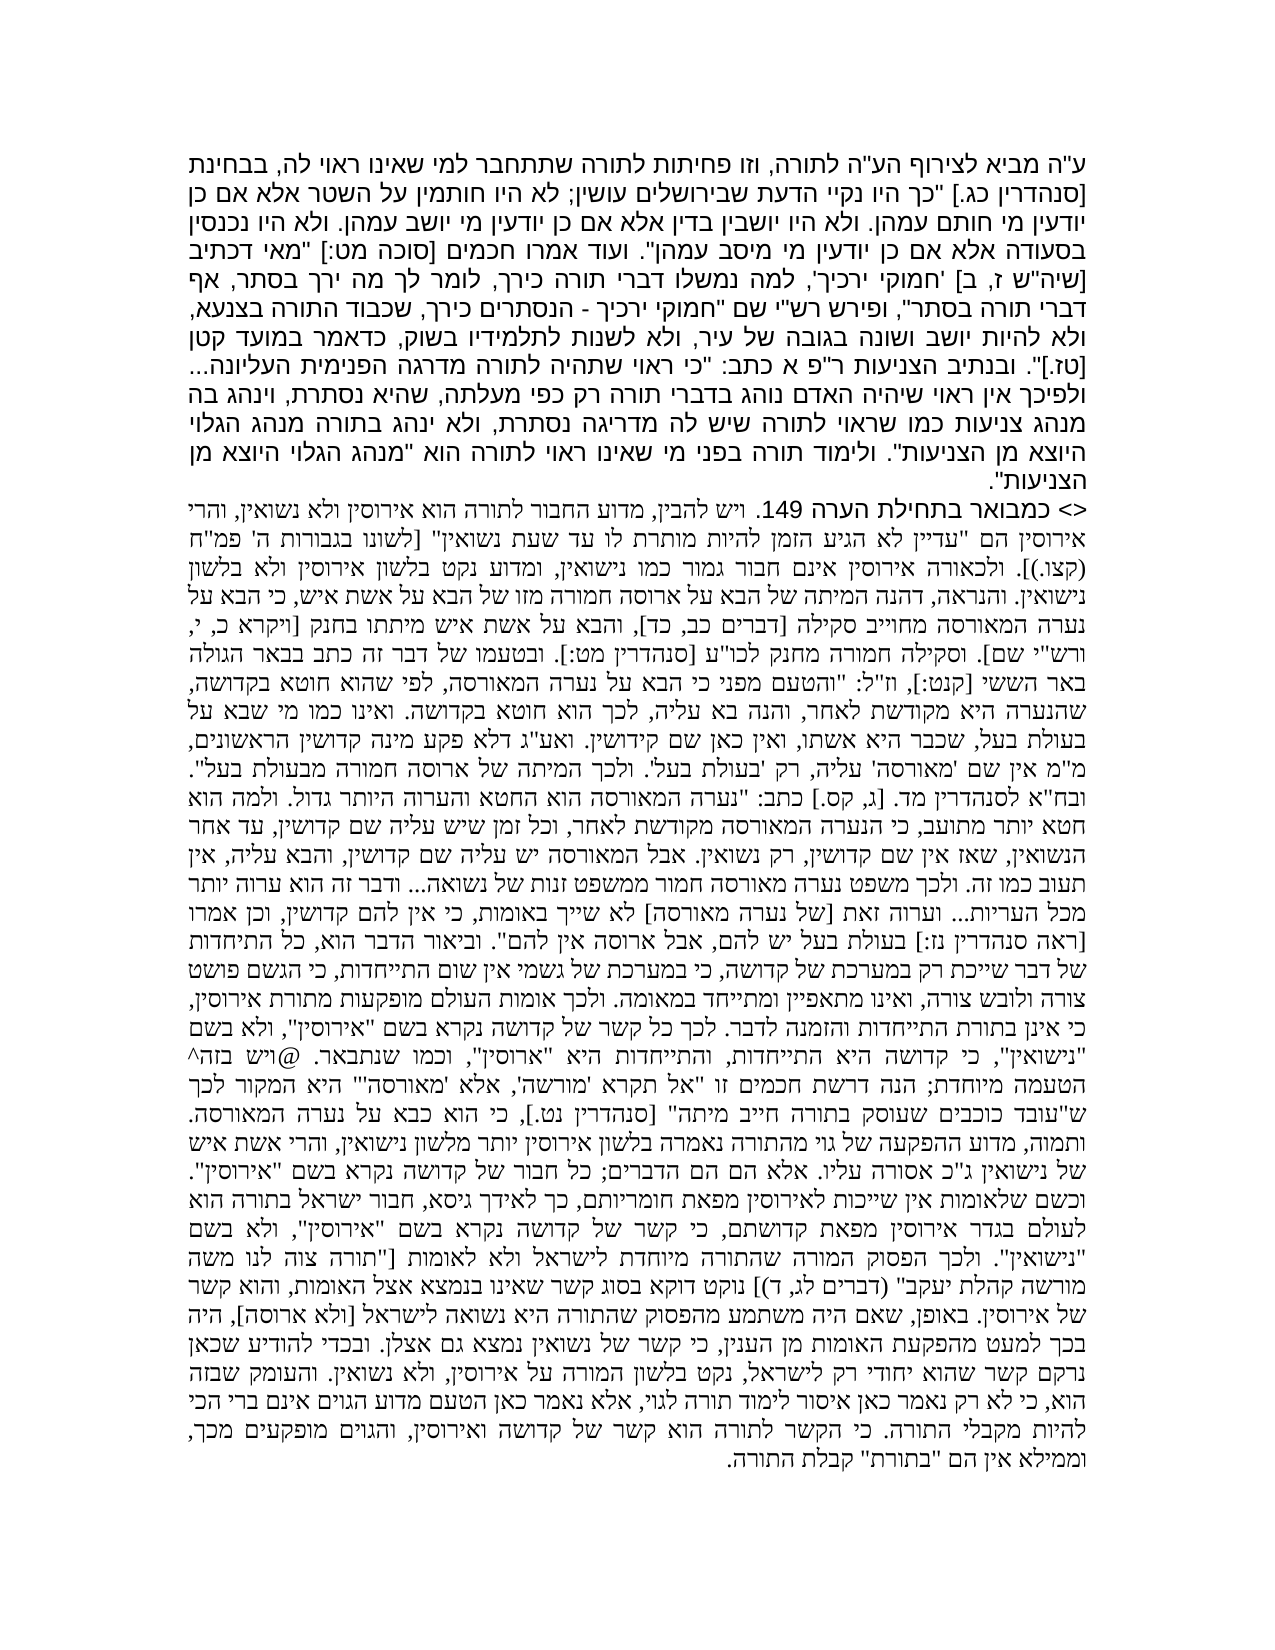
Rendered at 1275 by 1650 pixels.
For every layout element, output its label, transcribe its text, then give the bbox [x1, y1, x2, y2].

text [187, 984, 1087, 1473]
text <> פירוש - אין לע"ה דביקות לתורה, ואין התורה מאורסת לו. ומבאר לא כרש"י [פסחים מט:] שכתב "מאורסה - לכל קהילות יעקב". ולכאורה במדרש [ויק"ר ט, ג] מבואר כרש"י, שאמרו שם: "מעשה ברבי ינאי שהיה מהלך בדרך, וראה אדם אחד... הכניסו לביתו, האכילו והשקהו. בדקו במקרא, ולא מצאו. במשנה, ולא מצאו. באגדה, ולא מצאו. בתלמוד, ולא מצאו... אמר ליה [רבי ינאי לע"ה] אמור 'אכול כלבא פיסתיא דינאי'. קם תפסיה, אמר ליה [הע"ה לרבי ינאי] ירותתי גבך דאת מונע לי... חד זמן הוינא עבר קמי בית ספרא ושמעית קלהון דמניקיא אמרין [דברים לג, ד] 'תורה צוה לנו משה מורשה קהלת יעקב', 'מורשה קהלת ינאי' אין כתיב כאן, אלא 'קהלת יעקב'". הרי המקרא הזה ["תורה צוה לנו משה מורשה קהלת יעקב"] מוסב גם על עמי ארצות. ומהמשך המדרש משמע שרבי ינאי הסכים עם הע"ה על כך. ואולי יש לחלק בין "מורשה" [הנאמרת גם על עמי הארצות], לבין "מאורסה" [שאינה נאמרת על עמי הארצות]. וראה להלן הערה 158. [187, 207, 1087, 524]
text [187, 150, 1087, 207]
text <> כי לימוד בפני ע"ה יוצר צירוף מסויים של הע"ה לתורה, כי ראיה היא חיבור [כמבואר למעלה פ"ד הערה 246, ופ"ח הערה 16], וכאשר לימוד תורה נעשה לעיניו של הע"ה, יש בכך צירוף מסויים של הע"ה לתורה. וכן שמיעת דברי תורה יוצרת צירוף מסויים של השומע לדיבורו של המשמיע [ראה למעלה פ"ז הערה 106]. לכך העוסק בדברי תורה בפני ע"ה מביא לצירוף הע"ה לתורה, וזו פחיתות לתורה שתתחבר למי שאינו ראוי לה, בבחינת [סנהדרין כג.] "כך היו נקיי הדעת שבירושלים עושין; לא היו חותמין על השטר אלא אם כן יודעין מי חותם עמהן. ולא היו יושבין בדין אלא אם כן יודעין מי יושב עמהן. ולא היו נכנסין בסעודה אלא אם כן יודעין מי מיסב עמהן". ועוד אמרו חכמים [סוכה מט:] "מאי דכתיב [שיה"ש ז, ב] 'חמוקי ירכיך', למה נמשלו דברי תורה כירך, לומר לך מה ירך בסתר, אף דברי תורה בסתר", ופירש רש"י שם "חמוקי ירכיך - הנסתרים כירך, שכבוד התורה בצנעא, ולא להיות יושב ושונה בגובה של עיר, ולא לשנות לתלמידיו בשוק, כדאמר במועד קטן [טז.]". ובנתיב הצניעות ר"פ א כתב: "כי ראוי שתהיה לתורה מדרגה הפנימית העליונה... ולפיכך אין ראוי שיהיה האדם נוהג בדברי תורה רק כפי מעלתה, שהיא נסתרת, וינהג בה מנהג צניעות כמו שראוי לתורה שיש לה מדריגה נסתרת, ולא ינהג בתורה מנהג הגלוי היוצא מן הצניעות". ולימוד תורה בפני מי שאינו ראוי לתורה הוא "מנהג הגלוי היוצא מן הצניעות". [187, 524, 1087, 984]
